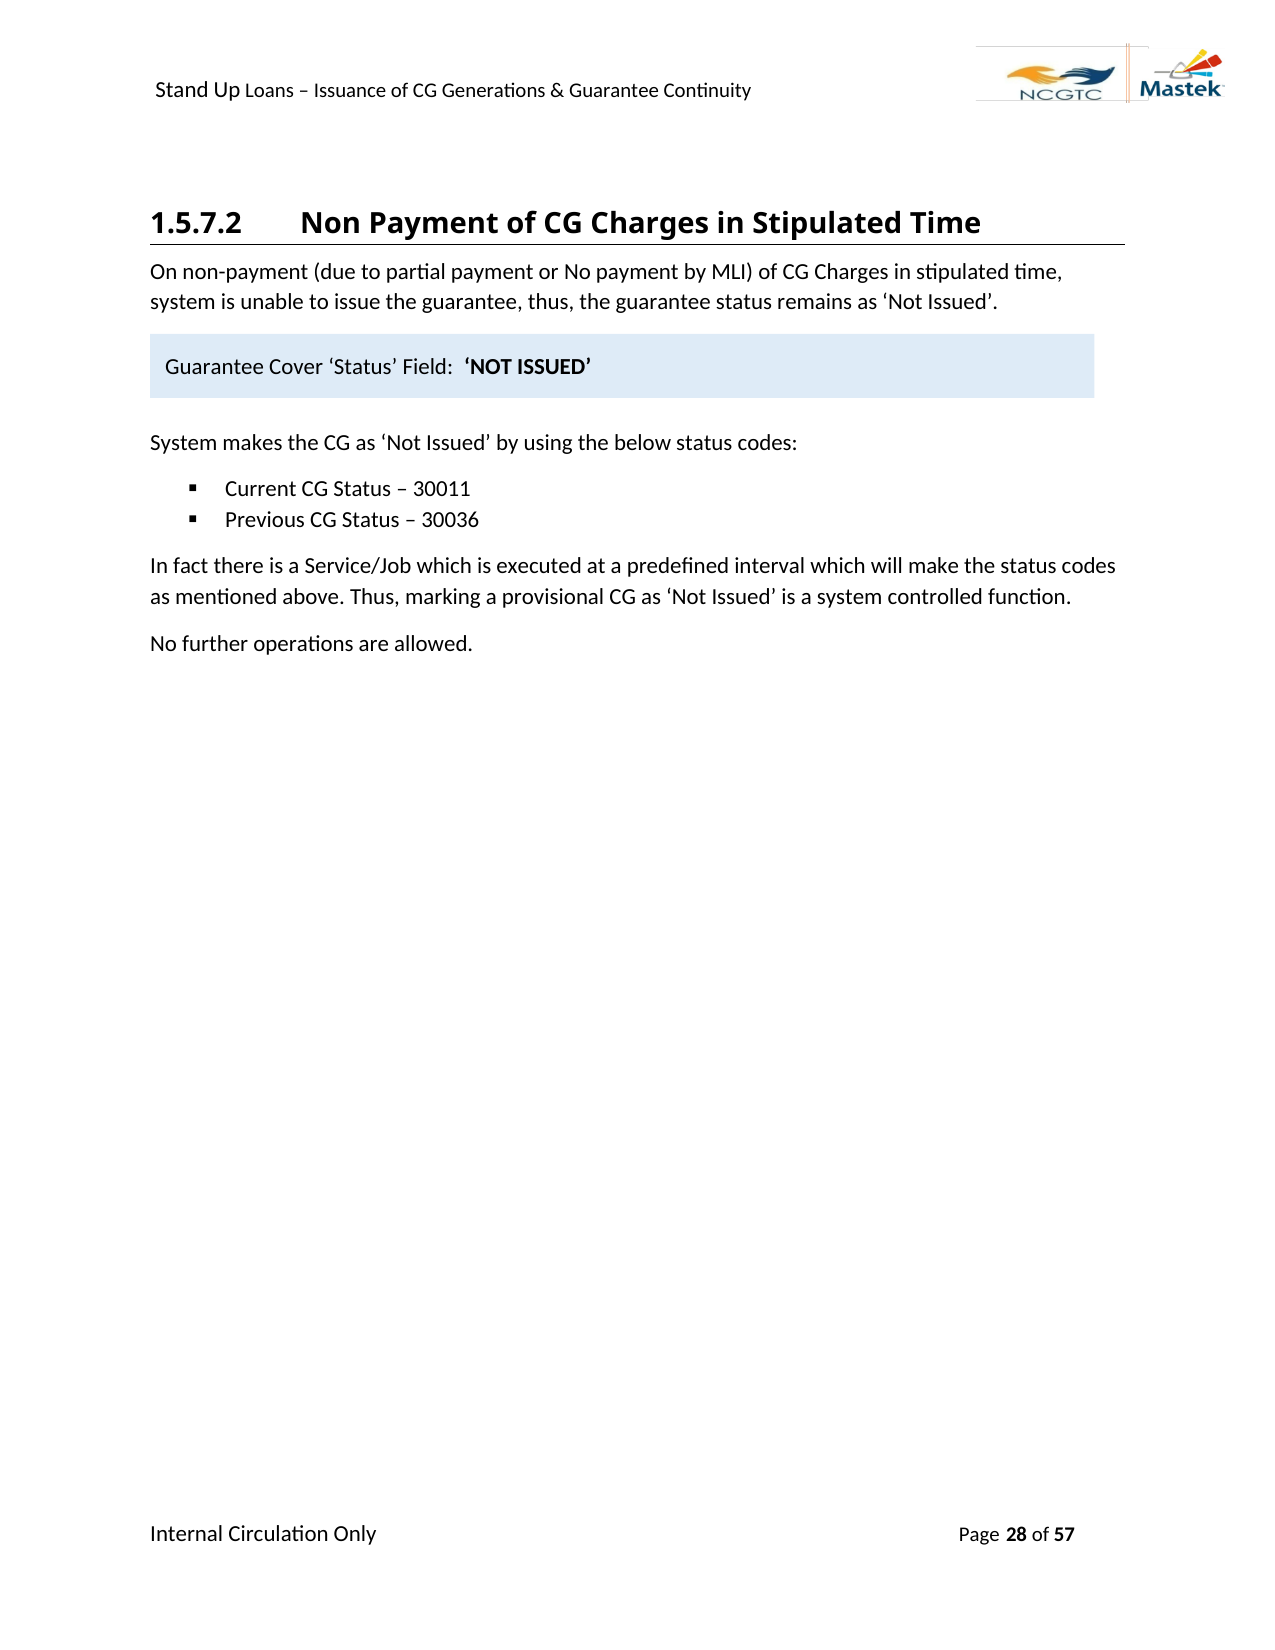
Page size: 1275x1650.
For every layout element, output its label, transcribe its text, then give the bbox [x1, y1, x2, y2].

text No further operations are allowed. [150, 629, 1125, 657]
picture [975, 43, 1225, 103]
list Current CG Status – 30011 [187, 474, 1125, 503]
list Previous CG Status – 30036 [187, 505, 1125, 533]
text On non-payment (due to partial payment or No payment by MLI) of CG Charges in stipulated time, system is unable to issue the guarantee, thus, the guarantee status remains as ‘Not Issued’. [150, 257, 1125, 315]
text System makes the CG as ‘Not Issued’ by using the below status codes: [150, 428, 1125, 456]
subtitle Non Payment of CG Charges in Stipulated Time [150, 202, 1125, 244]
text In fact there is a Service/Job which is executed at a predefined interval which will make the status codes as mentioned above. Thus, marking a provisional CG as ‘Not Issued’ is a system controlled function. [150, 552, 1125, 610]
